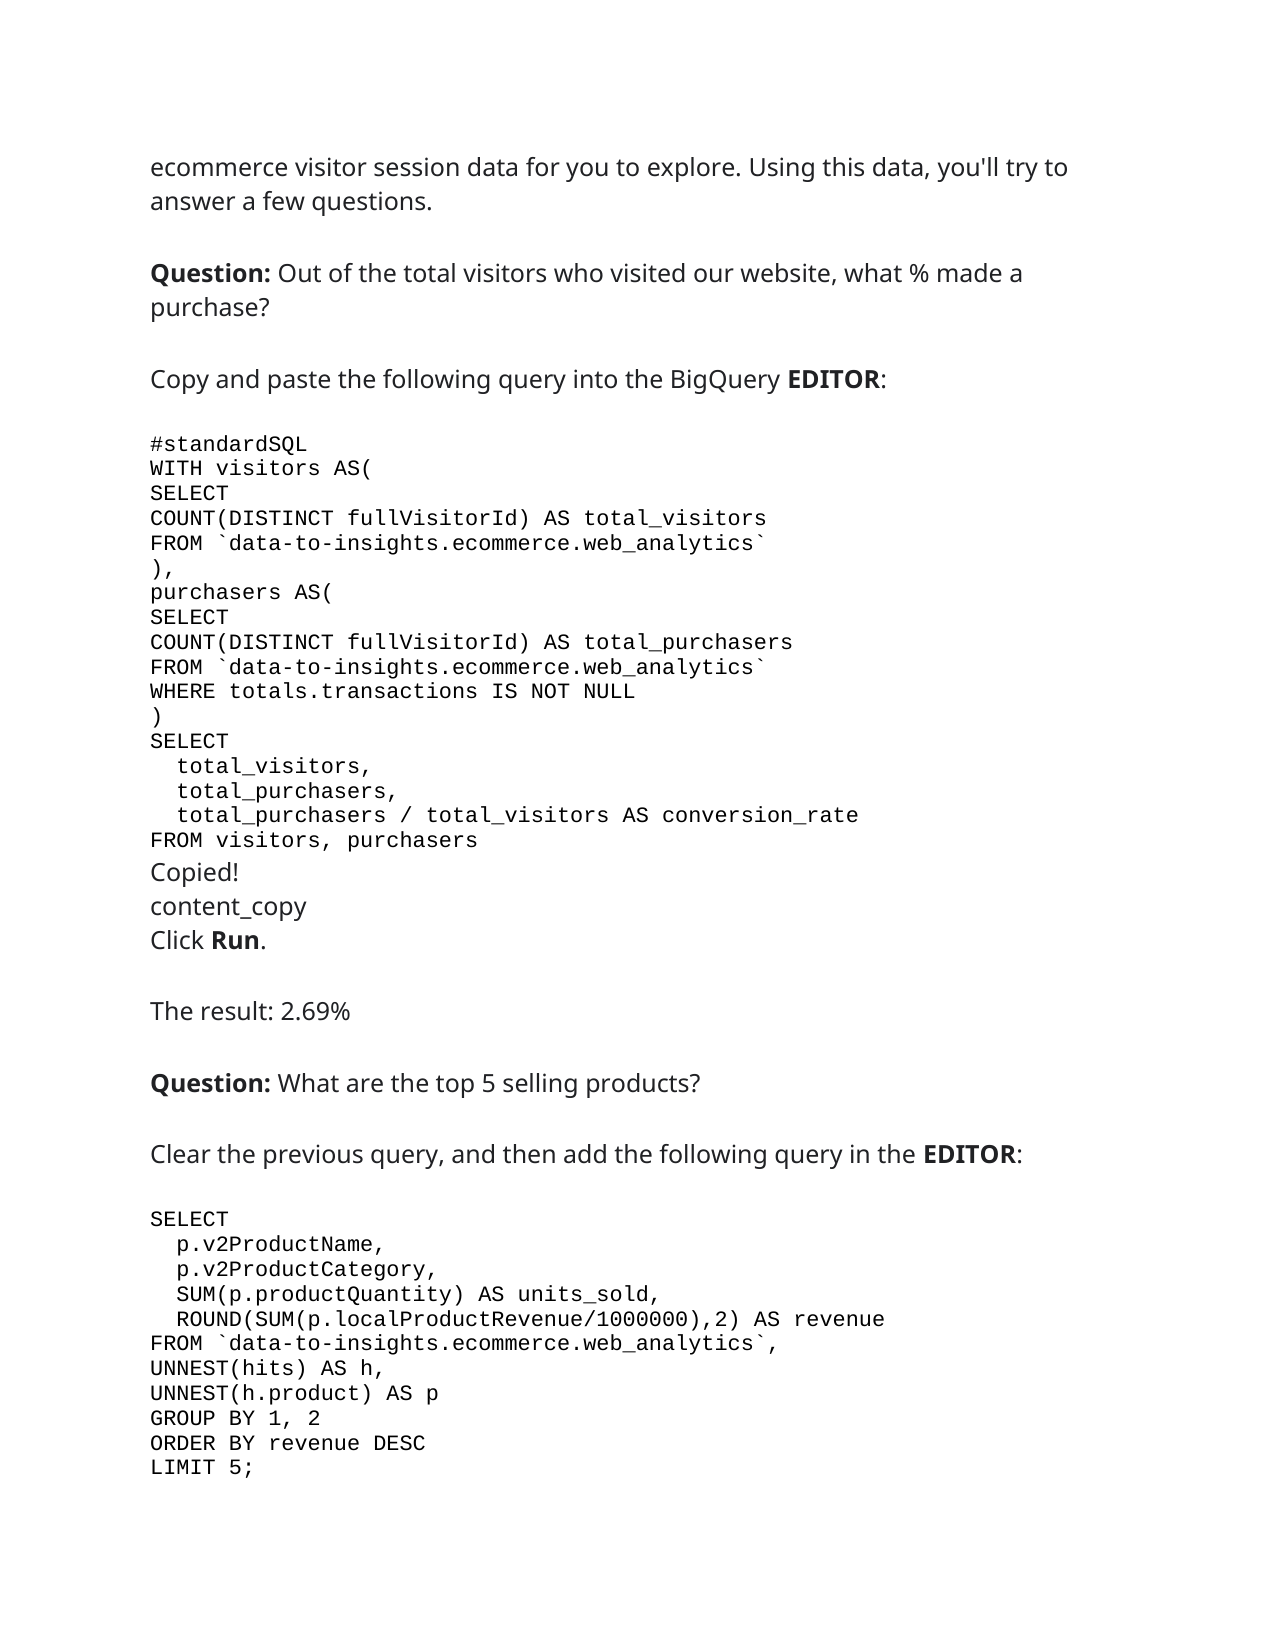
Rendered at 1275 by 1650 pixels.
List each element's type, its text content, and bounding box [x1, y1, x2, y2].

text COUNT(DISTINCT fullVisitorId) AS total_visitors [150, 507, 1125, 532]
text UNNEST(hits) AS h, [150, 1357, 1125, 1382]
text SELECT [150, 1209, 1125, 1233]
text SELECT [150, 730, 1125, 755]
text FROM `data-to-insights.ecommerce.web_analytics`, [150, 1333, 1125, 1357]
text FROM `data-to-insights.ecommerce.web_analytics` [150, 532, 1125, 557]
text content_copy [150, 888, 1125, 922]
text COUNT(DISTINCT fullVisitorId) AS total_purchasers [150, 631, 1125, 656]
text ORDER BY revenue DESC [150, 1432, 1125, 1457]
text total_purchasers, [150, 780, 1125, 805]
text #standardSQL [150, 433, 1125, 458]
text SELECT [150, 482, 1125, 507]
text WITH visitors AS( [150, 458, 1125, 482]
text SUM(p.productQuantity) AS units_sold, [150, 1283, 1125, 1308]
text GROUP BY 1, 2 [150, 1407, 1125, 1432]
text LIMIT 5; [150, 1457, 1125, 1481]
text Copy and paste the following query into the BigQuery EDITOR: [150, 361, 1125, 395]
text ), [150, 557, 1125, 582]
text WHERE totals.transactions IS NOT NULL [150, 681, 1125, 706]
text Copied! [150, 854, 1125, 888]
text Clear the previous query, and then add the following query in the EDITOR: [150, 1137, 1125, 1171]
text Question: What are the top 5 selling products? [150, 1066, 1125, 1099]
text Question: Out of the total visitors who visited our website, what % made a purchase? [150, 256, 1125, 324]
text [150, 150, 1125, 218]
text SELECT [150, 606, 1125, 631]
text purchasers AS( [150, 582, 1125, 606]
text FROM `data-to-insights.ecommerce.web_analytics` [150, 656, 1125, 681]
text total_purchasers / total_visitors AS conversion_rate [150, 805, 1125, 829]
text ) [150, 706, 1125, 730]
text total_visitors, [150, 755, 1125, 780]
text FROM visitors, purchasers [150, 829, 1125, 854]
text p.v2ProductCategory, [150, 1258, 1125, 1283]
text ROUND(SUM(p.localProductRevenue/1000000),2) AS revenue [150, 1308, 1125, 1333]
text Click Run. [150, 922, 1125, 956]
text The result: 2.69% [150, 994, 1125, 1028]
text UNNEST(h.product) AS p [150, 1382, 1125, 1407]
text p.v2ProductName, [150, 1233, 1125, 1258]
